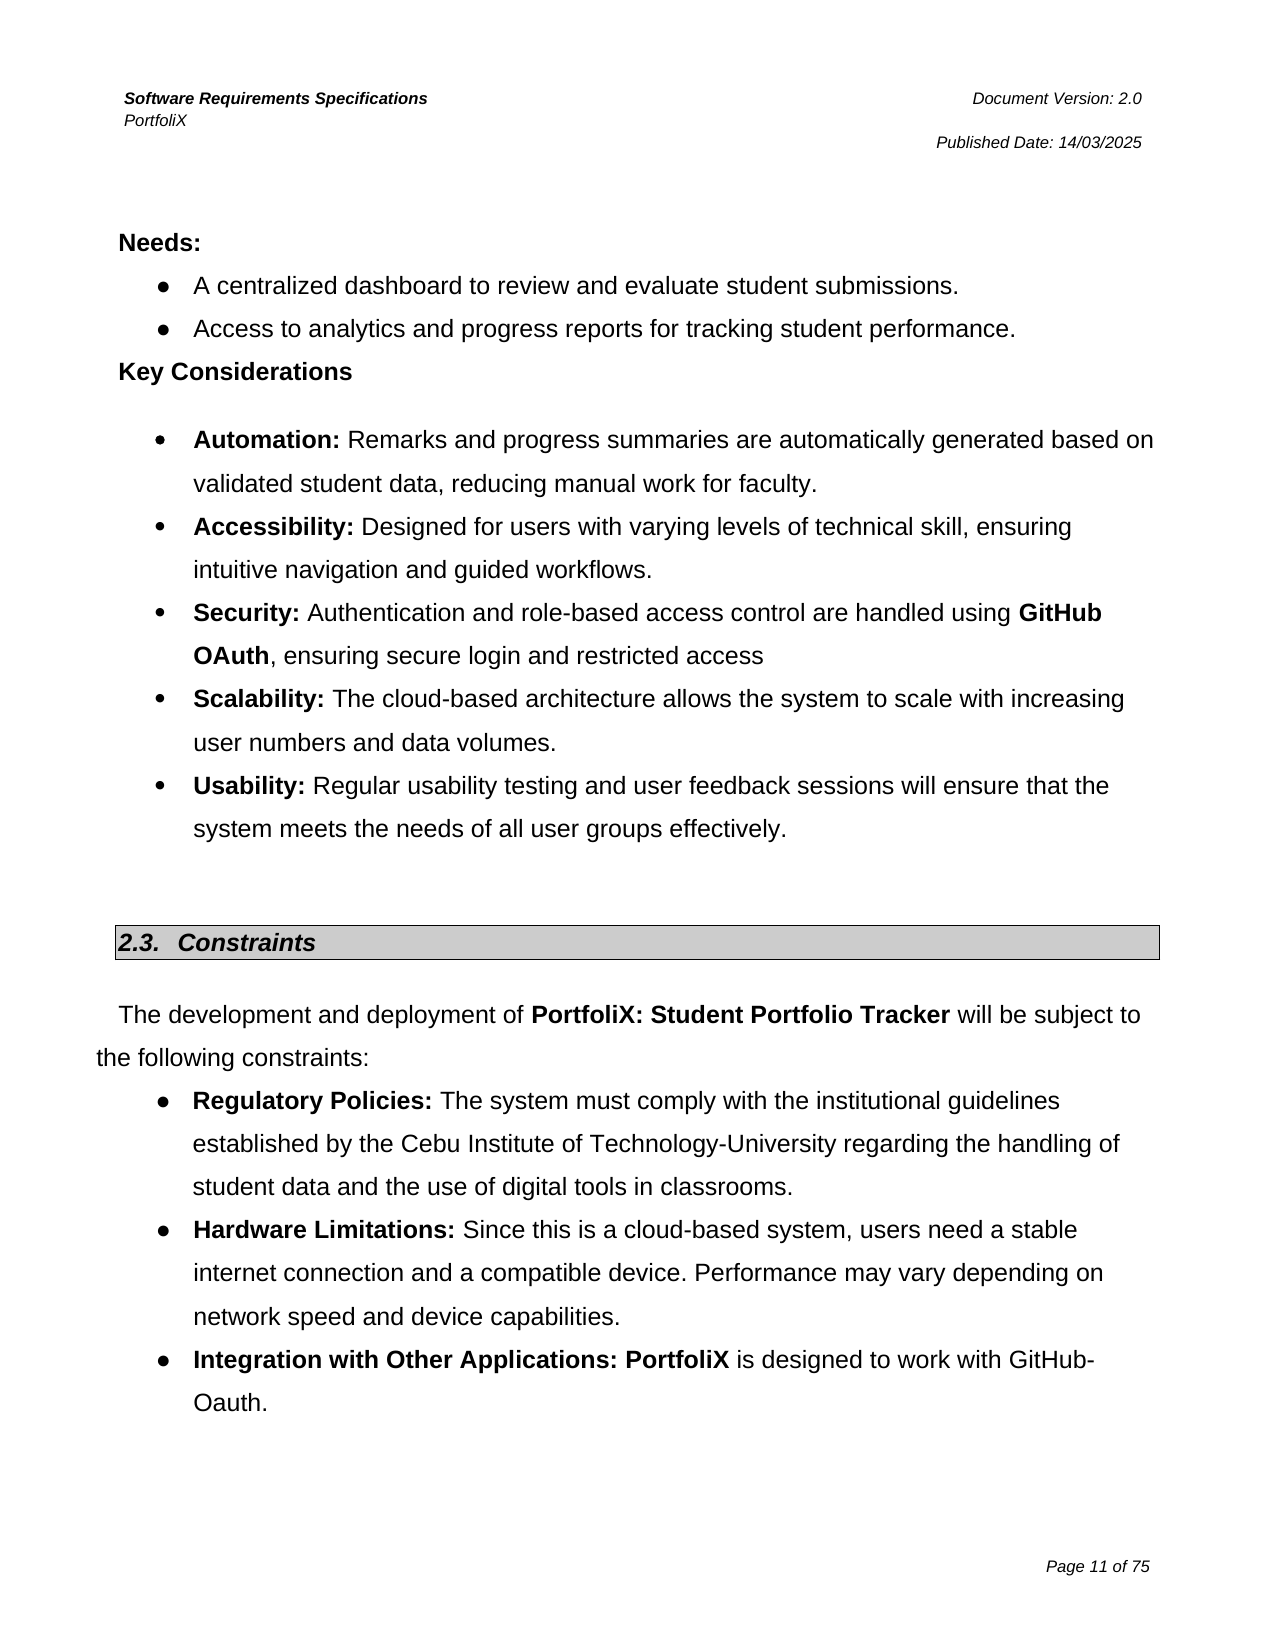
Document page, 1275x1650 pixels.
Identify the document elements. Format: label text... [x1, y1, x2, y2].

list Security: Authentication and role-based access control are handled using GitHub OAuth, ensuring secure login and restricted access [156, 598, 1157, 670]
text Key Considerations [118, 357, 1157, 386]
list Automation: Remarks and progress summaries are automatically generated based on validated student data, reducing manual work for faculty. [156, 425, 1157, 497]
list Scalability: The cloud-based architecture allows the system to scale with increasing user numbers and data volumes. [156, 684, 1157, 756]
text The development and deployment of PortfoliX: Student Portfolio Tracker will be subject to [118, 999, 1157, 1028]
list Usability: Regular usability testing and user feedback sessions will ensure that the system meets the needs of all user groups effectively. [156, 771, 1157, 843]
subtitle Constraints [116, 926, 1159, 959]
list Hardware Limitations: Since this is a cloud-based system, users need a stable internet connection and a compatible device. Performance may vary depending on network speed and device capabilities. [156, 1215, 1157, 1330]
list Accessibility: Designed for users with varying levels of technical skill, ensuring intuitive navigation and guided workflows. [156, 512, 1157, 584]
text the following constraints: [96, 1043, 1157, 1071]
list Regulatory Policies: The system must comply with the institutional guidelines established by the Cebu Institute of Technology-University regarding the handling of student data and the use of digital tools in classrooms. [155, 1086, 1157, 1201]
text Needs: [118, 228, 1157, 257]
list Access to analytics and progress reports for tracking student performance. [156, 314, 1157, 343]
list A centralized dashboard to review and evaluate student submissions. [156, 271, 1157, 300]
list Integration with Other Applications: PortfoliX is designed to work with GitHub-Oauth. [156, 1344, 1157, 1416]
